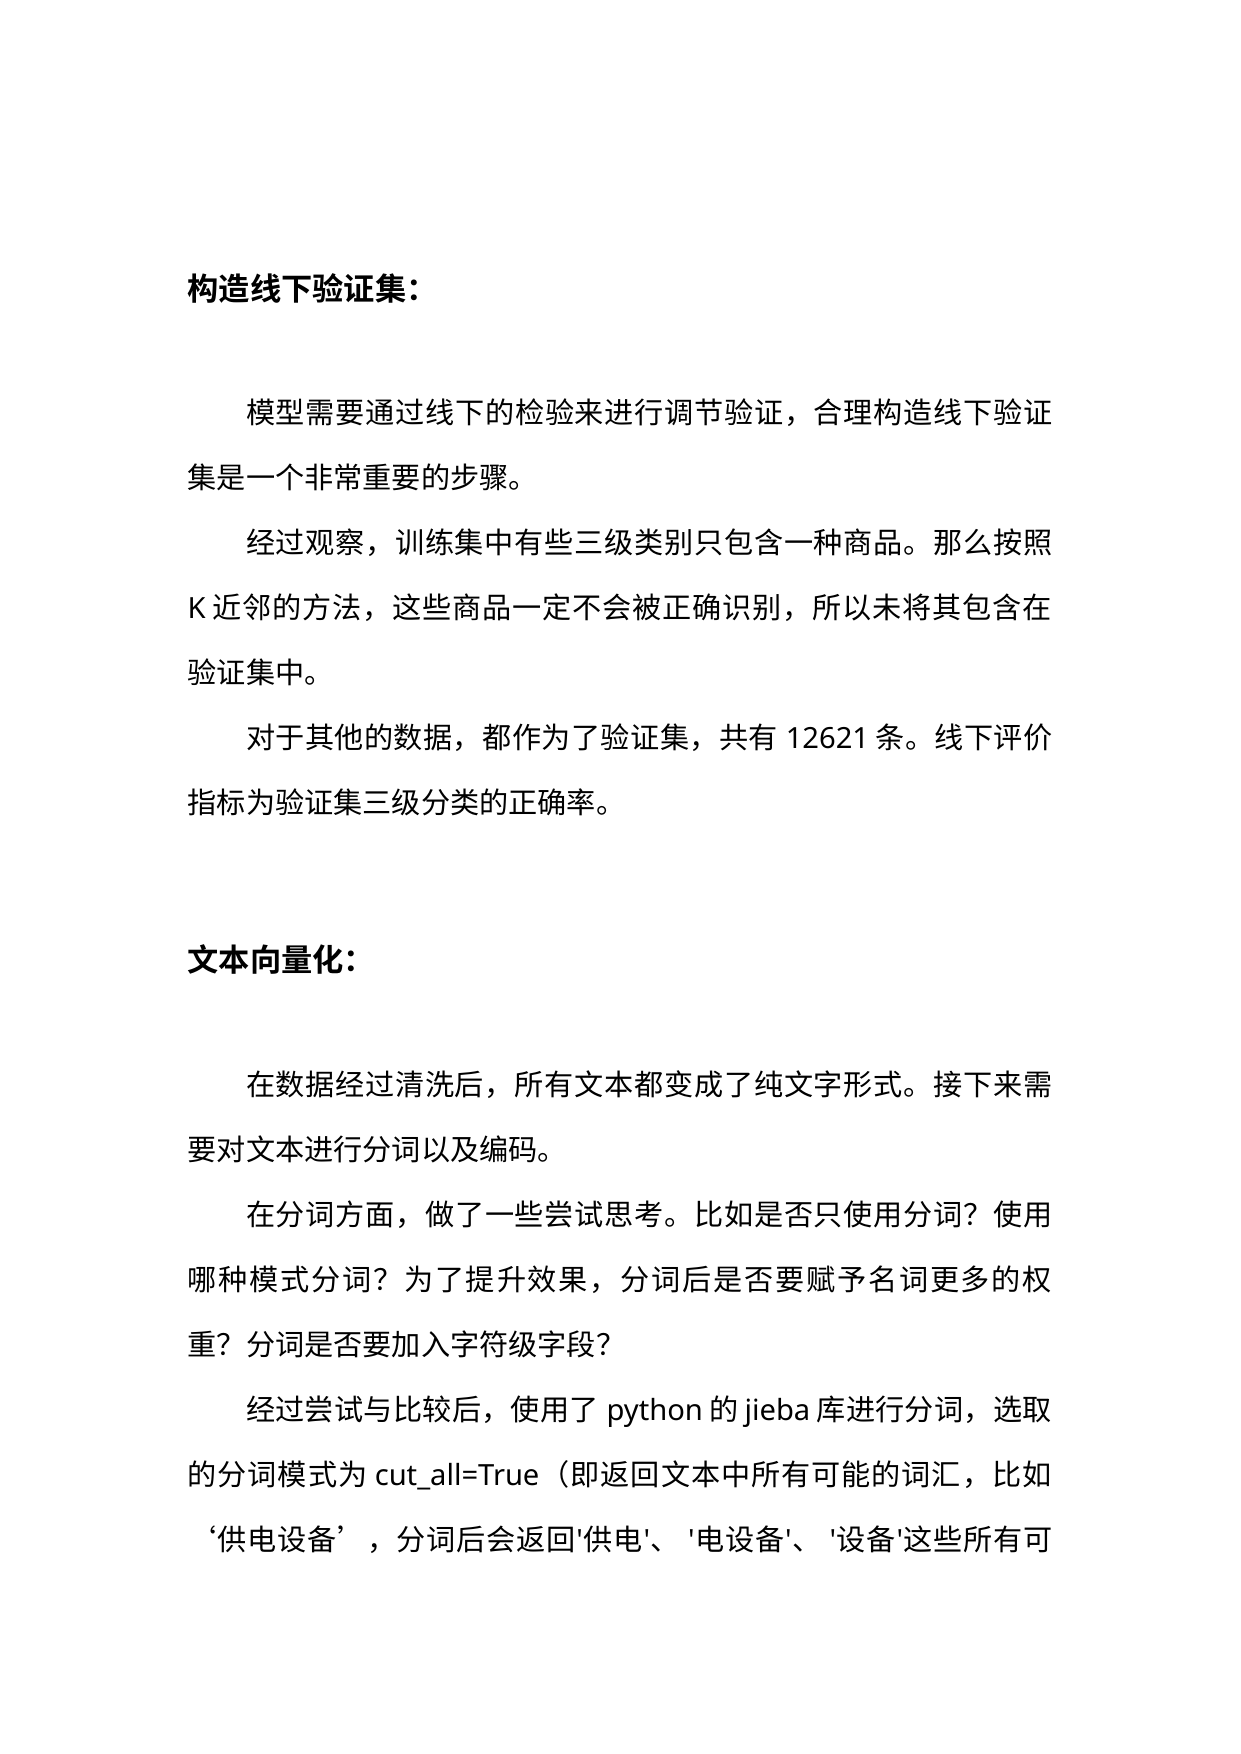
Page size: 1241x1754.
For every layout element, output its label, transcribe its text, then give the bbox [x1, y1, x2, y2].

subtitle 文本向量化： [187, 926, 1053, 991]
text 在分词方面，做了一些尝试思考。比如是否只使用分词？使用哪种模式分词？为了提升效果，分词后是否要赋予名词更多的权重？分词是否要加入字符级字段？ [187, 1180, 1053, 1375]
subtitle 构造线下验证集： [187, 254, 1053, 319]
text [187, 1375, 1053, 1570]
text 模型需要通过线下的检验来进行调节验证，合理构造线下验证集是一个非常重要的步骤。 [187, 379, 1053, 509]
text 经过观察，训练集中有些三级类别只包含一种商品。那么按照K近邻的方法，这些商品一定不会被正确识别，所以未将其包含在验证集中。 [187, 509, 1053, 704]
text 对于其他的数据，都作为了验证集，共有12621条。线下评价指标为验证集三级分类的正确率。 [187, 704, 1053, 834]
text 在数据经过清洗后，所有文本都变成了纯文字形式。接下来需要对文本进行分词以及编码。 [187, 1050, 1053, 1180]
